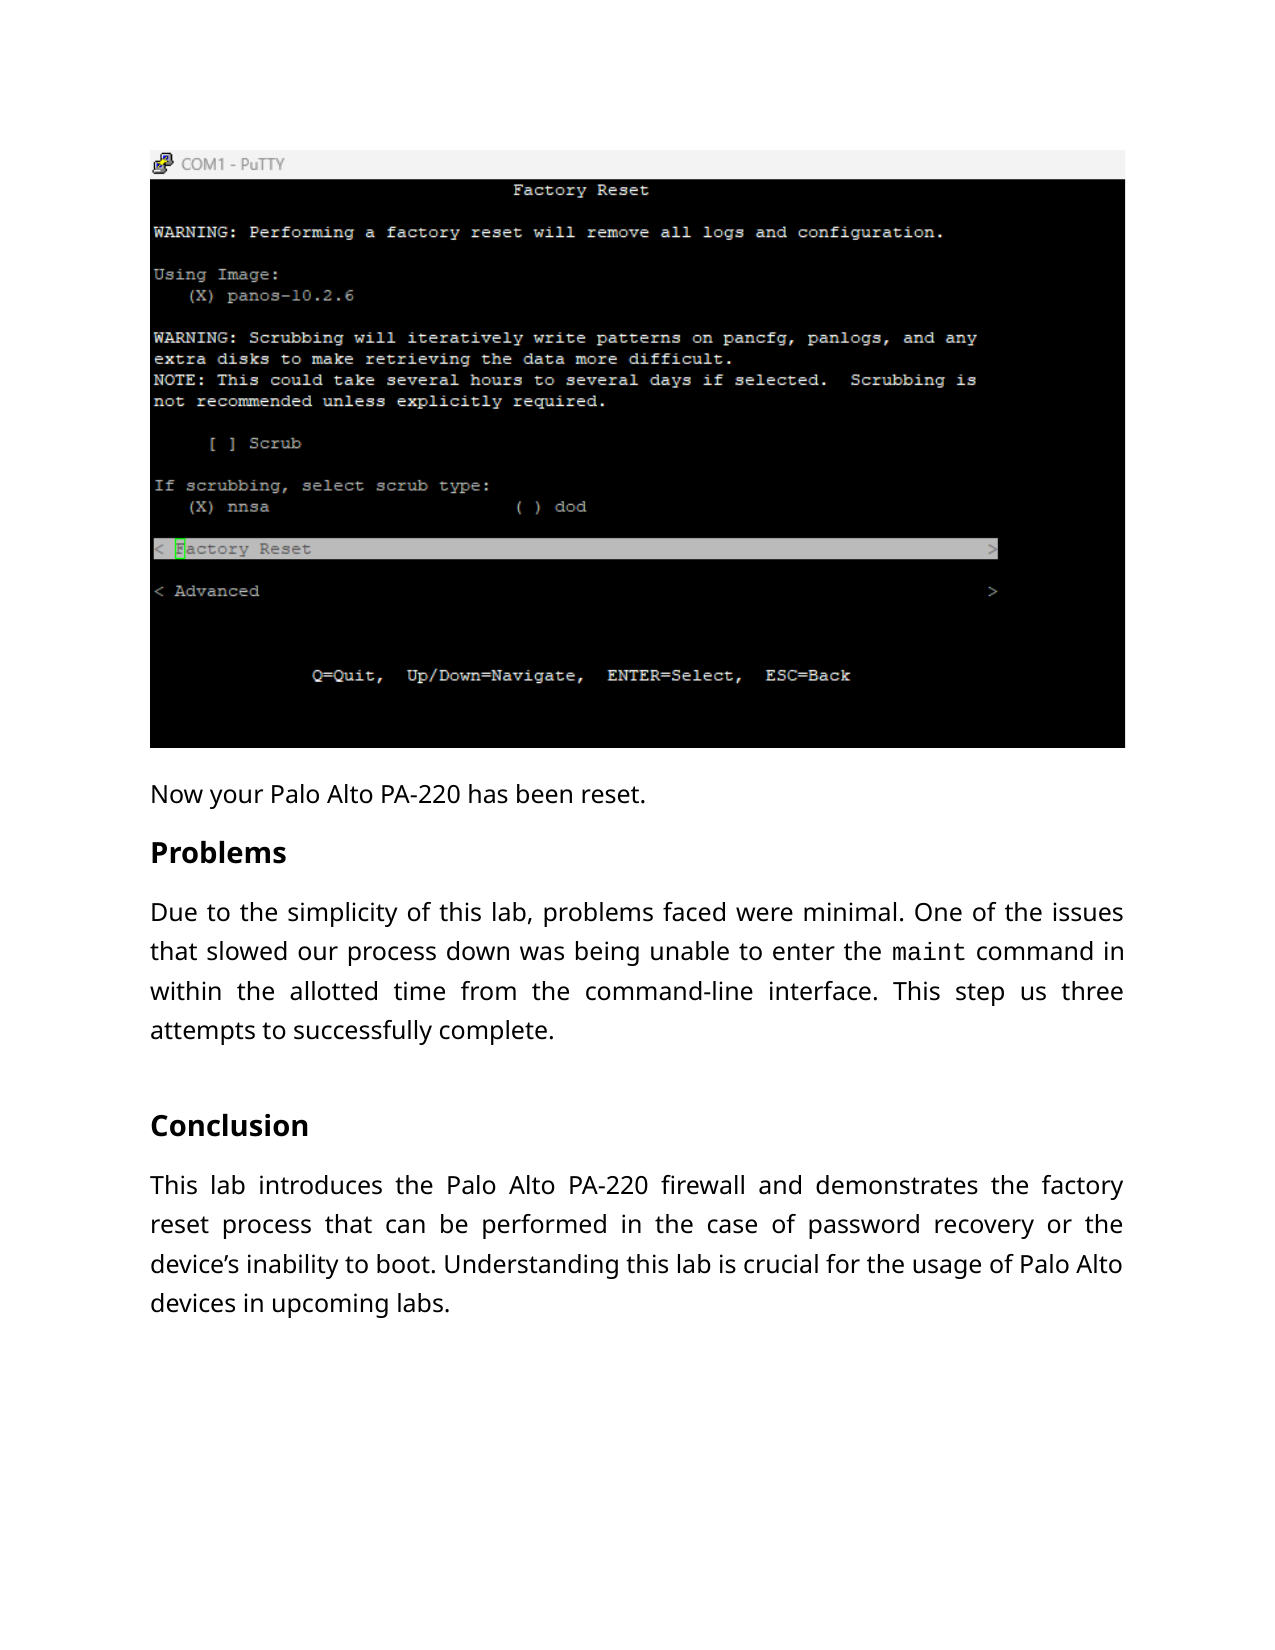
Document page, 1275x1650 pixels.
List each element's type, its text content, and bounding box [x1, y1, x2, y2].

picture [150, 150, 1125, 748]
text Now your Palo Alto PA-220 has been reset. [150, 777, 1125, 811]
text Due to the simplicity of this lab, problems faced were minimal. One of the issues that slowed our process down was being unable to enter the maint command in within the allotted time from the command-line interface. This step us three attempts to successfully complete. [150, 895, 1125, 1047]
text Conclusion [150, 1068, 1125, 1145]
text Problems [150, 833, 1125, 872]
text This lab introduces the Palo Alto PA-220 firewall and demonstrates the factory reset process that can be performed in the case of password recovery or the device’s inability to boot. Understanding this lab is crucial for the usage of Palo Alto devices in upcoming labs. [150, 1168, 1125, 1319]
